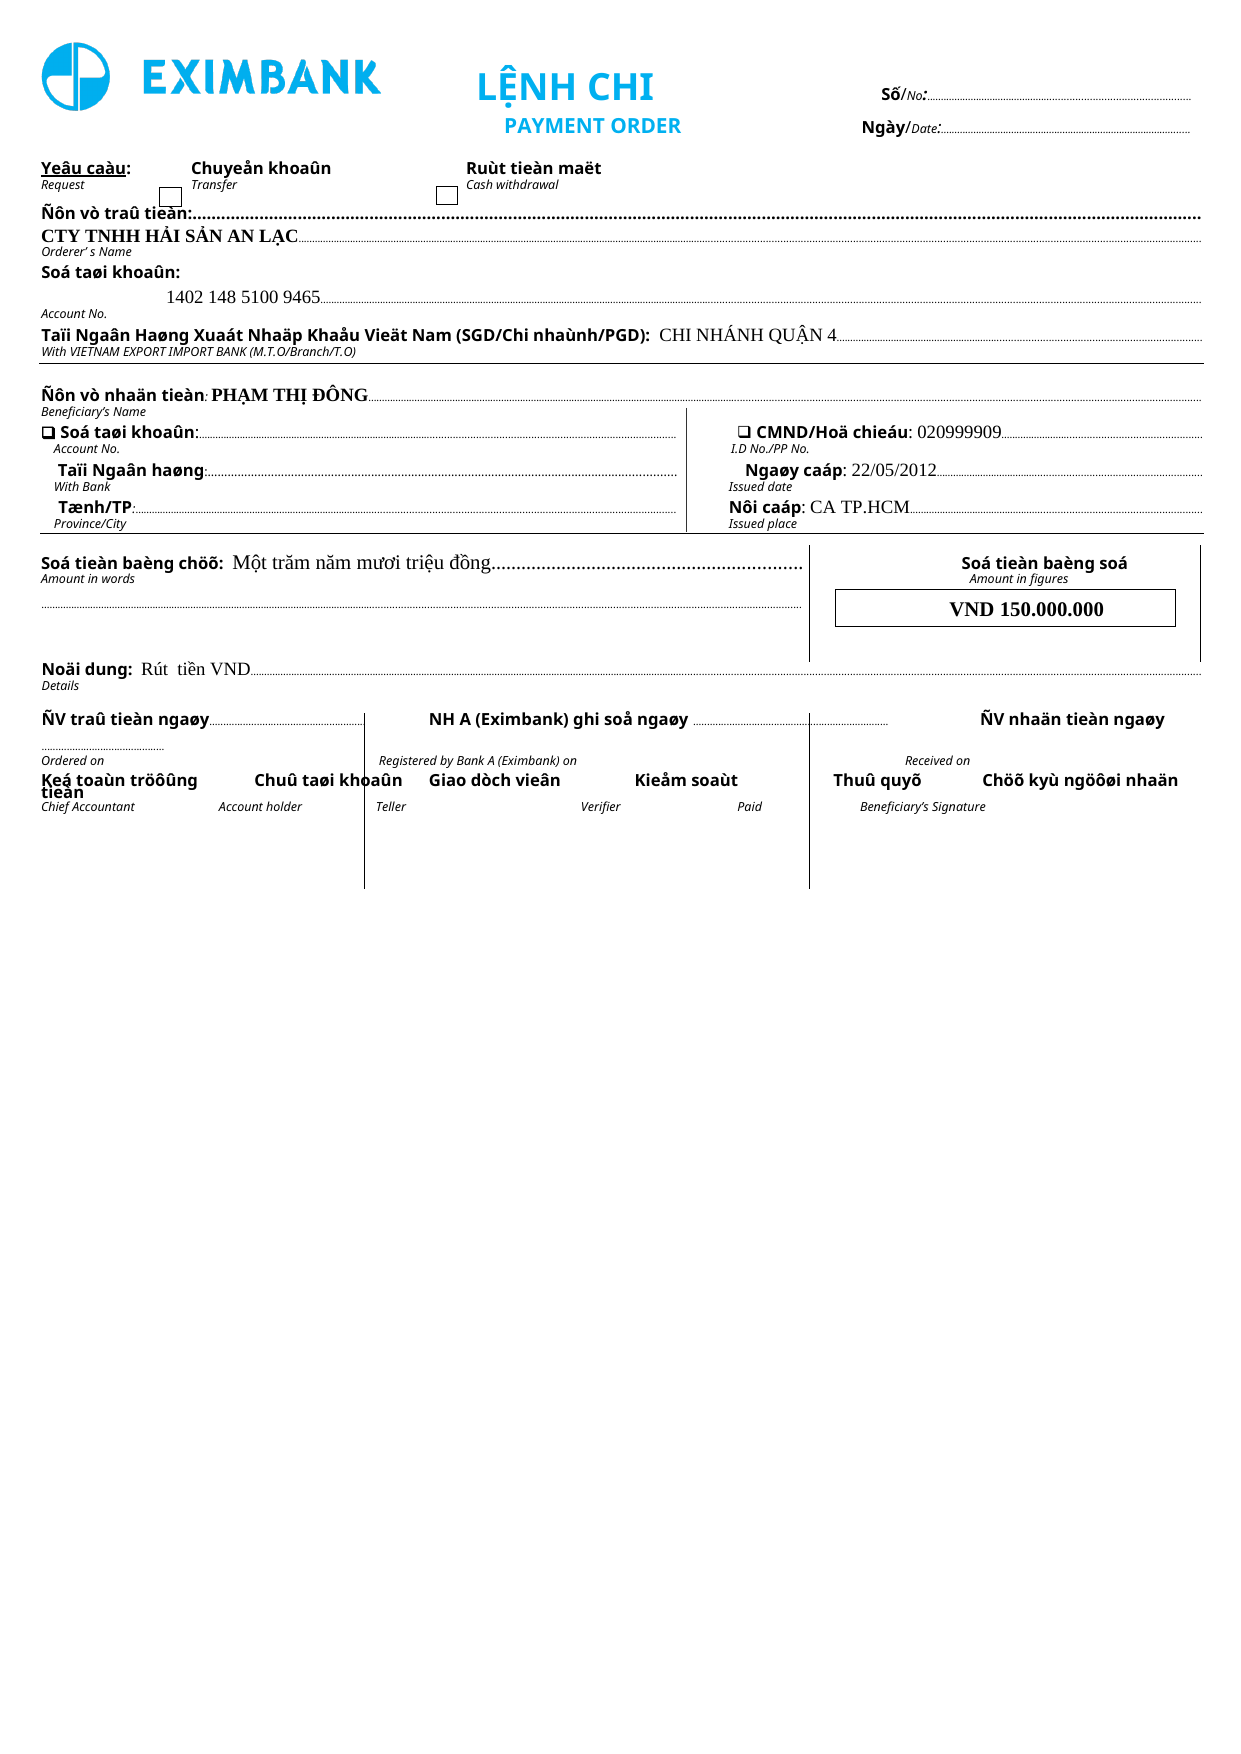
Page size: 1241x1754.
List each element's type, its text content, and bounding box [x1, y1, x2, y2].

text Soá taøi khoaûn: CMND/Hoä chieáu: 020999909 [41, 419, 686, 444]
text With VIETNAM EXPORT IMPORT BANK (M.T.O/Branch/T.O) [41, 346, 1204, 359]
text Soá taøi khoaûn: CMND/Hoä chieáu: 020999909 [687, 419, 1204, 444]
text Soá tieàn baèng chöõ: Một trăm năm mươi triệu đồng Soá tieàn baèng soá [41, 556, 809, 573]
text Taïi Ngaân haøng: Ngaøy caáp: 22/05/2012 [53, 456, 686, 481]
text Soá tieàn baèng chöõ: Một trăm năm mươi triệu đồng Soá tieàn baèng soá [810, 556, 1200, 573]
text Noäi dung: Rút tiền VND [41, 656, 1204, 681]
text With Bank Issued date [41, 481, 686, 494]
text Ñôn vò nhaän tieàn: PHẠM THỊ ĐÔNG [41, 384, 1204, 406]
text Soá taøi khoaûn: 1402 148 5100 9465 [41, 259, 1204, 309]
text Keá toaùn tröôûng Chuû taøi khoaûn Giao dòch vieân Kieåm soaùt Thuû quyõ Chöõ kyù ngöôøi nhaän tieàn [365, 776, 809, 801]
picture [36, 39, 382, 114]
text Chief Accountant Account holder Teller Verifier Paid Beneficiary’s Signature [810, 801, 1204, 814]
text Taïi Ngaân Haøng Xuaát Nhaäp Khaåu Vieät Nam (SGD/Chi nhaùnh/PGD): CHI NHÁNH QUẬN 4 [41, 321, 1204, 346]
text PAYMENT ORDER Ngày/Date: [116, 111, 1204, 139]
text Request Transfer Cash withdrawal [41, 179, 1204, 192]
text Yeâu caàu: Chuyeån khoaûn Ruùt tieàn maët [41, 156, 1204, 179]
text LỆNH CHI Số/No: [41, 60, 1204, 111]
text Amount in words Amount in figures [41, 573, 809, 586]
text Taïi Ngaân haøng: Ngaøy caáp: 22/05/2012 [687, 456, 1204, 481]
text Tænh/TP: Nôi caáp: CA TP.HCM [41, 494, 686, 519]
text Keá toaùn tröôûng Chuû taøi khoaûn Giao dòch vieân Kieåm soaùt Thuû quyõ Chöõ kyù ngöôøi nhaän tieàn [41, 776, 364, 801]
text Ñôn vò traû tieàn: CTY TNHH HẢI SẢN AN LẠC [41, 202, 1204, 246]
text Chief Accountant Account holder Teller Verifier Paid Beneficiary’s Signature [365, 801, 809, 814]
text Tænh/TP: Nôi caáp: CA TP.HCM [687, 494, 1204, 519]
picture [79, 48, 99, 60]
text With Bank Issued date [687, 481, 1204, 494]
text Amount in words Amount in figures [810, 573, 1200, 586]
text Keá toaùn tröôûng Chuû taøi khoaûn Giao dòch vieân Kieåm soaùt Thuû quyõ Chöõ kyù ngöôøi nhaän tieàn [810, 776, 1204, 801]
text Beneficiary’s Name [41, 406, 1204, 419]
text Orderer’ s Name [41, 246, 1204, 259]
text ÑV traû tieàn ngaøy........................................................ NH A (Eximbank) ghi soå ngaøy ...................................................................... ÑV nhaän tieàn ngaøy ............................................ [41, 706, 1204, 756]
